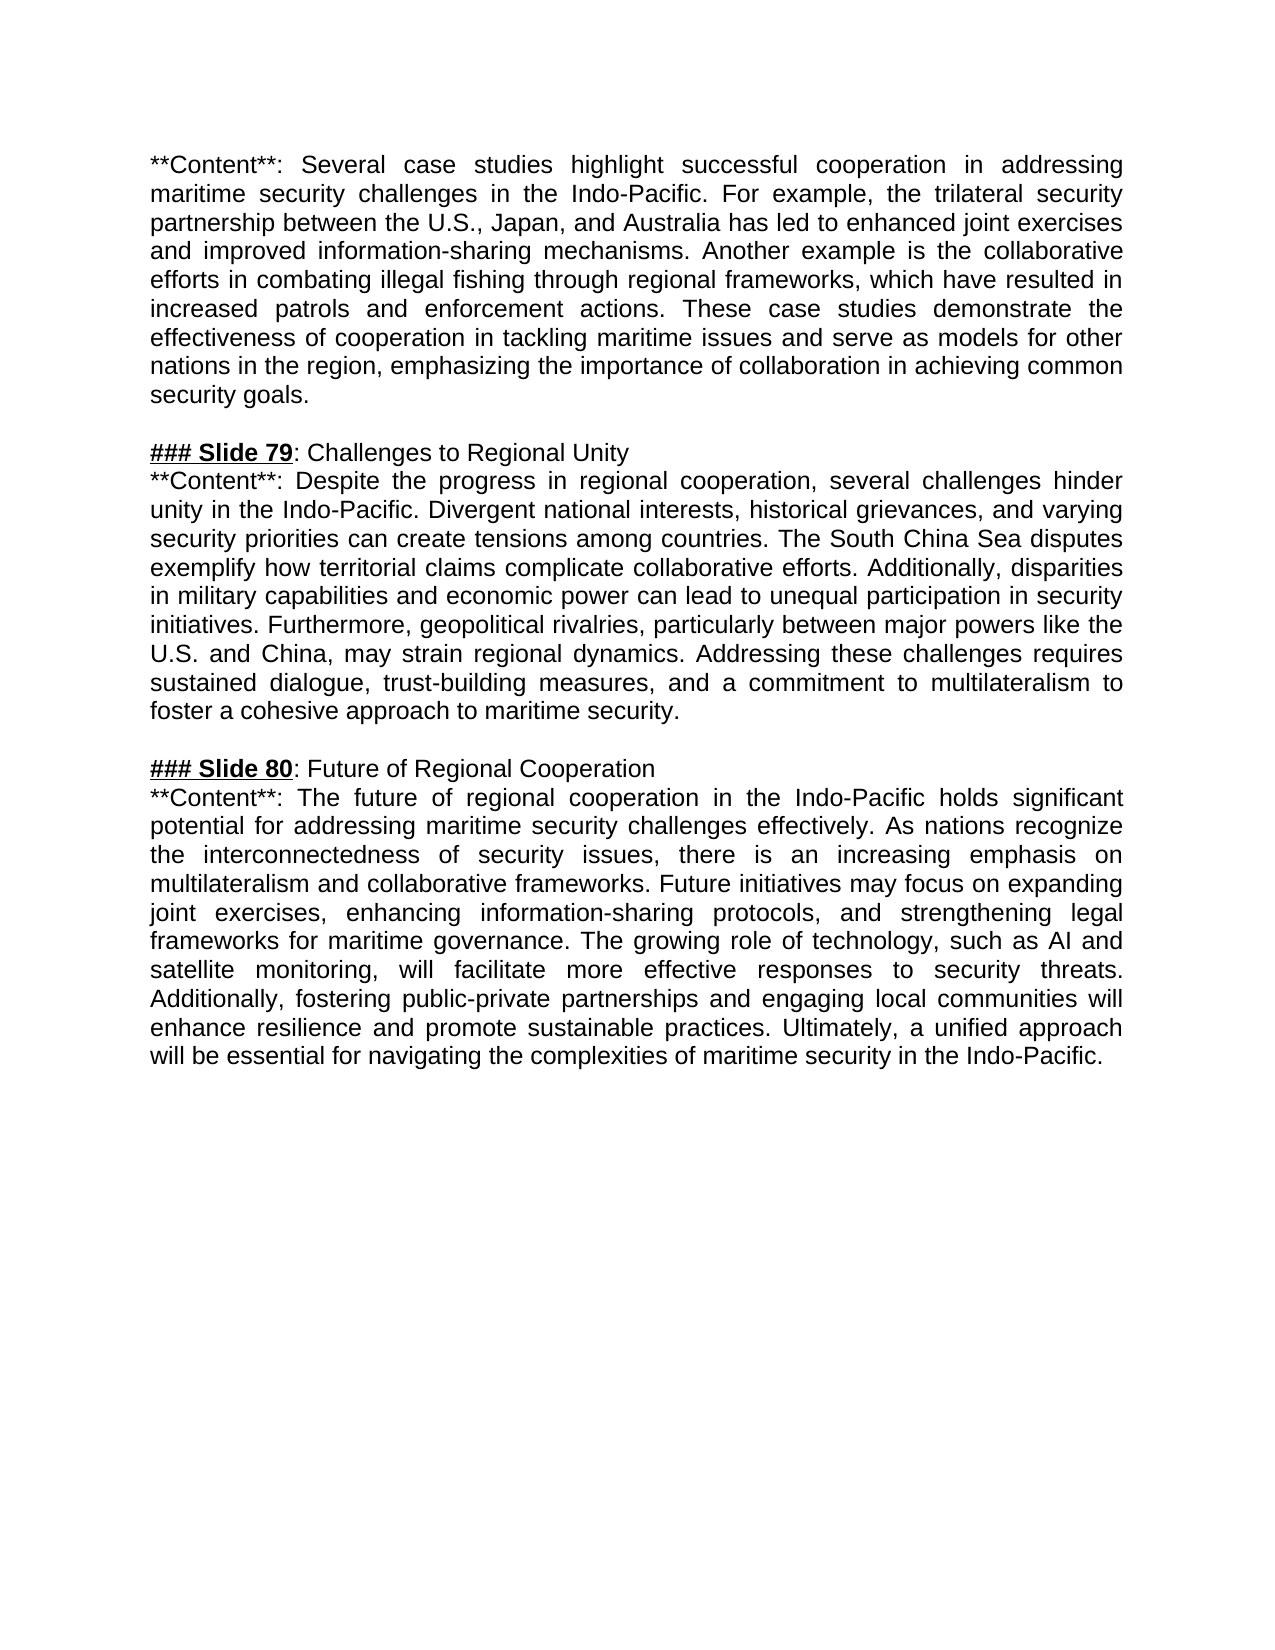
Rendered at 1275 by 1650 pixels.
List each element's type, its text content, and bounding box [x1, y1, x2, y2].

text **Content**: The future of regional cooperation in the Indo-Pacific holds significant potential for addressing maritime security challenges effectively. As nations recognize the interconnectedness of security issues, there is an increasing emphasis on multilateralism and collaborative frameworks. Future initiatives may focus on expanding joint exercises, enhancing information-sharing protocols, and strengthening legal frameworks for maritime governance. The growing role of technology, such as AI and satellite monitoring, will facilitate more effective responses to security threats. Additionally, fostering public-private partnerships and engaging local communities will enhance resilience and promote sustainable practices. Ultimately, a unified approach will be essential for navigating the complexities of maritime security in the Indo-Pacific. [150, 782, 1125, 1070]
text ### Slide 79: Challenges to Regional Unity [150, 437, 1125, 466]
text ### Slide 80: Future of Regional Cooperation [150, 754, 1125, 782]
text **Content**: Despite the progress in regional cooperation, several challenges hinder unity in the Indo-Pacific. Divergent national interests, historical grievances, and varying security priorities can create tensions among countries. The South China Sea disputes exemplify how territorial claims complicate collaborative efforts. Additionally, disparities in military capabilities and economic power can lead to unequal participation in security initiatives. Furthermore, geopolitical rivalries, particularly between major powers like the U.S. and China, may strain regional dynamics. Addressing these challenges requires sustained dialogue, trust-building measures, and a commitment to multilateralism to foster a cohesive approach to maritime security. [150, 466, 1125, 725]
text **Content**: Several case studies highlight successful cooperation in addressing maritime security challenges in the Indo-Pacific. For example, the trilateral security partnership between the U.S., Japan, and Australia has led to enhanced joint exercises and improved information-sharing mechanisms. Another example is the collaborative efforts in combating illegal fishing through regional frameworks, which have resulted in increased patrols and enforcement actions. These case studies demonstrate the effectiveness of cooperation in tackling maritime issues and serve as models for other nations in the region, emphasizing the importance of collaboration in achieving common security goals. [150, 150, 1125, 409]
